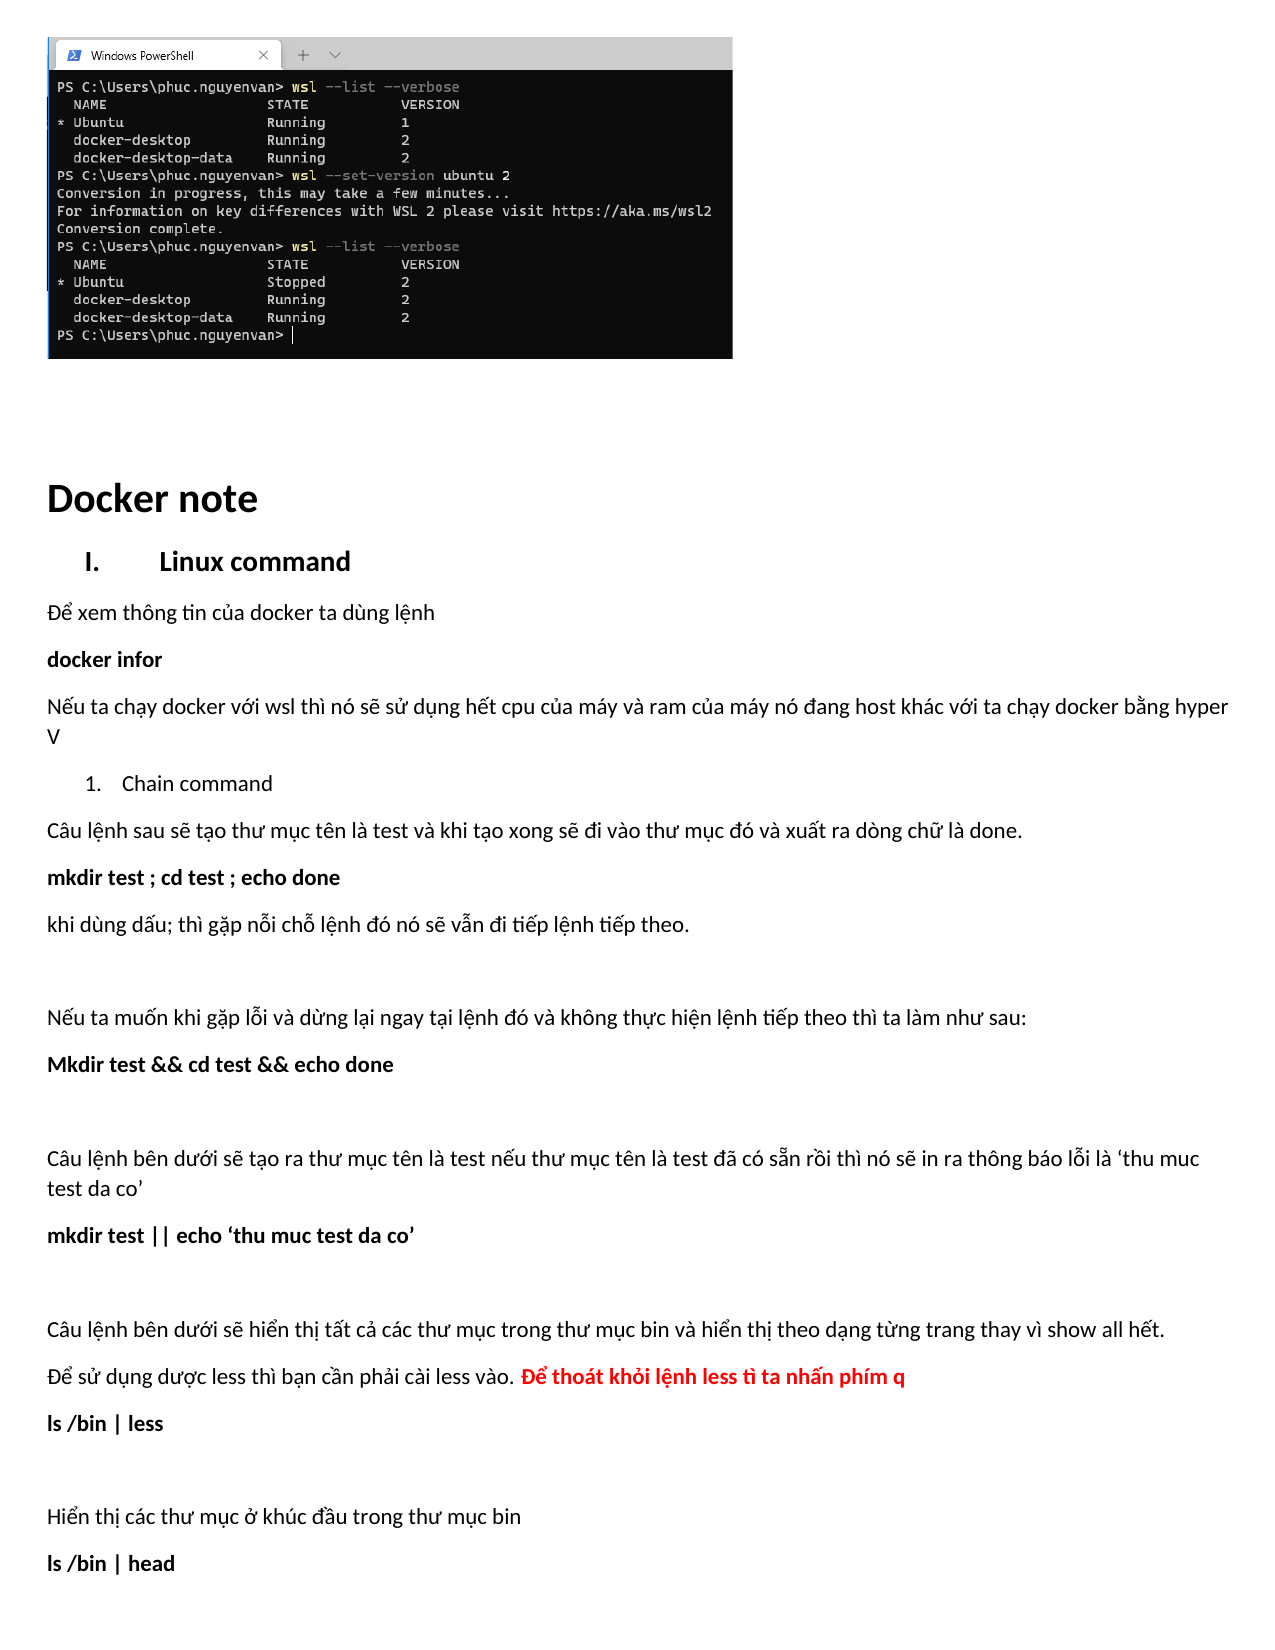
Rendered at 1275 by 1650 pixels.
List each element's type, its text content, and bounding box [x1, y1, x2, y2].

list Chain command [84, 769, 1237, 797]
text Nếu ta chạy docker với wsl thì nó sẽ sử dụng hết cpu của máy và ram của máy nó đang host khác với ta chạy docker bằng hyper V [47, 692, 1237, 750]
text mkdir test ; cd test ; echo done [47, 863, 1237, 891]
text Nếu ta muốn khi gặp lỗi và dừng lại ngay tại lệnh đó và không thực hiện lệnh tiếp theo thì ta làm như sau: [47, 1003, 1237, 1031]
text docker infor [47, 645, 1237, 673]
text Mkdir test && cd test && echo done [47, 1050, 1237, 1078]
list Linux command [84, 543, 1237, 579]
text Để sử dụng dược less thì bạn cần phải cài less vào. Để thoát khỏi lệnh less tì ta nhấn phím q [47, 1362, 1237, 1390]
text Docker note [47, 472, 1237, 522]
text Câu lệnh bên dưới sẽ hiển thị tất cả các thư mục trong thư mục bin và hiển thị theo dạng từng trang thay vì show all hết. [47, 1315, 1237, 1343]
text ls /bin | less [47, 1409, 1237, 1437]
text Để xem thông tin của docker ta dùng lệnh [47, 598, 1237, 626]
text ls /bin | head [47, 1549, 1237, 1577]
text khi dùng dấu; thì gặp nỗi chỗ lệnh đó nó sẽ vẫn đi tiếp lệnh tiếp theo. [47, 910, 1237, 938]
text Hiển thị các thư mục ở khúc đầu trong thư mục bin [47, 1502, 1237, 1530]
picture [46, 37, 733, 359]
text Câu lệnh bên dưới sẽ tạo ra thư mục tên là test nếu thư mục tên là test đã có sẵn rồi thì nó sẽ in ra thông báo lỗi là ‘thu muc test da co’ [47, 1144, 1237, 1202]
text Câu lệnh sau sẽ tạo thư mục tên là test và khi tạo xong sẽ đi vào thư mục đó và xuất ra dòng chữ là done. [47, 816, 1237, 844]
text mkdir test || echo ‘thu muc test da co’ [47, 1221, 1237, 1249]
